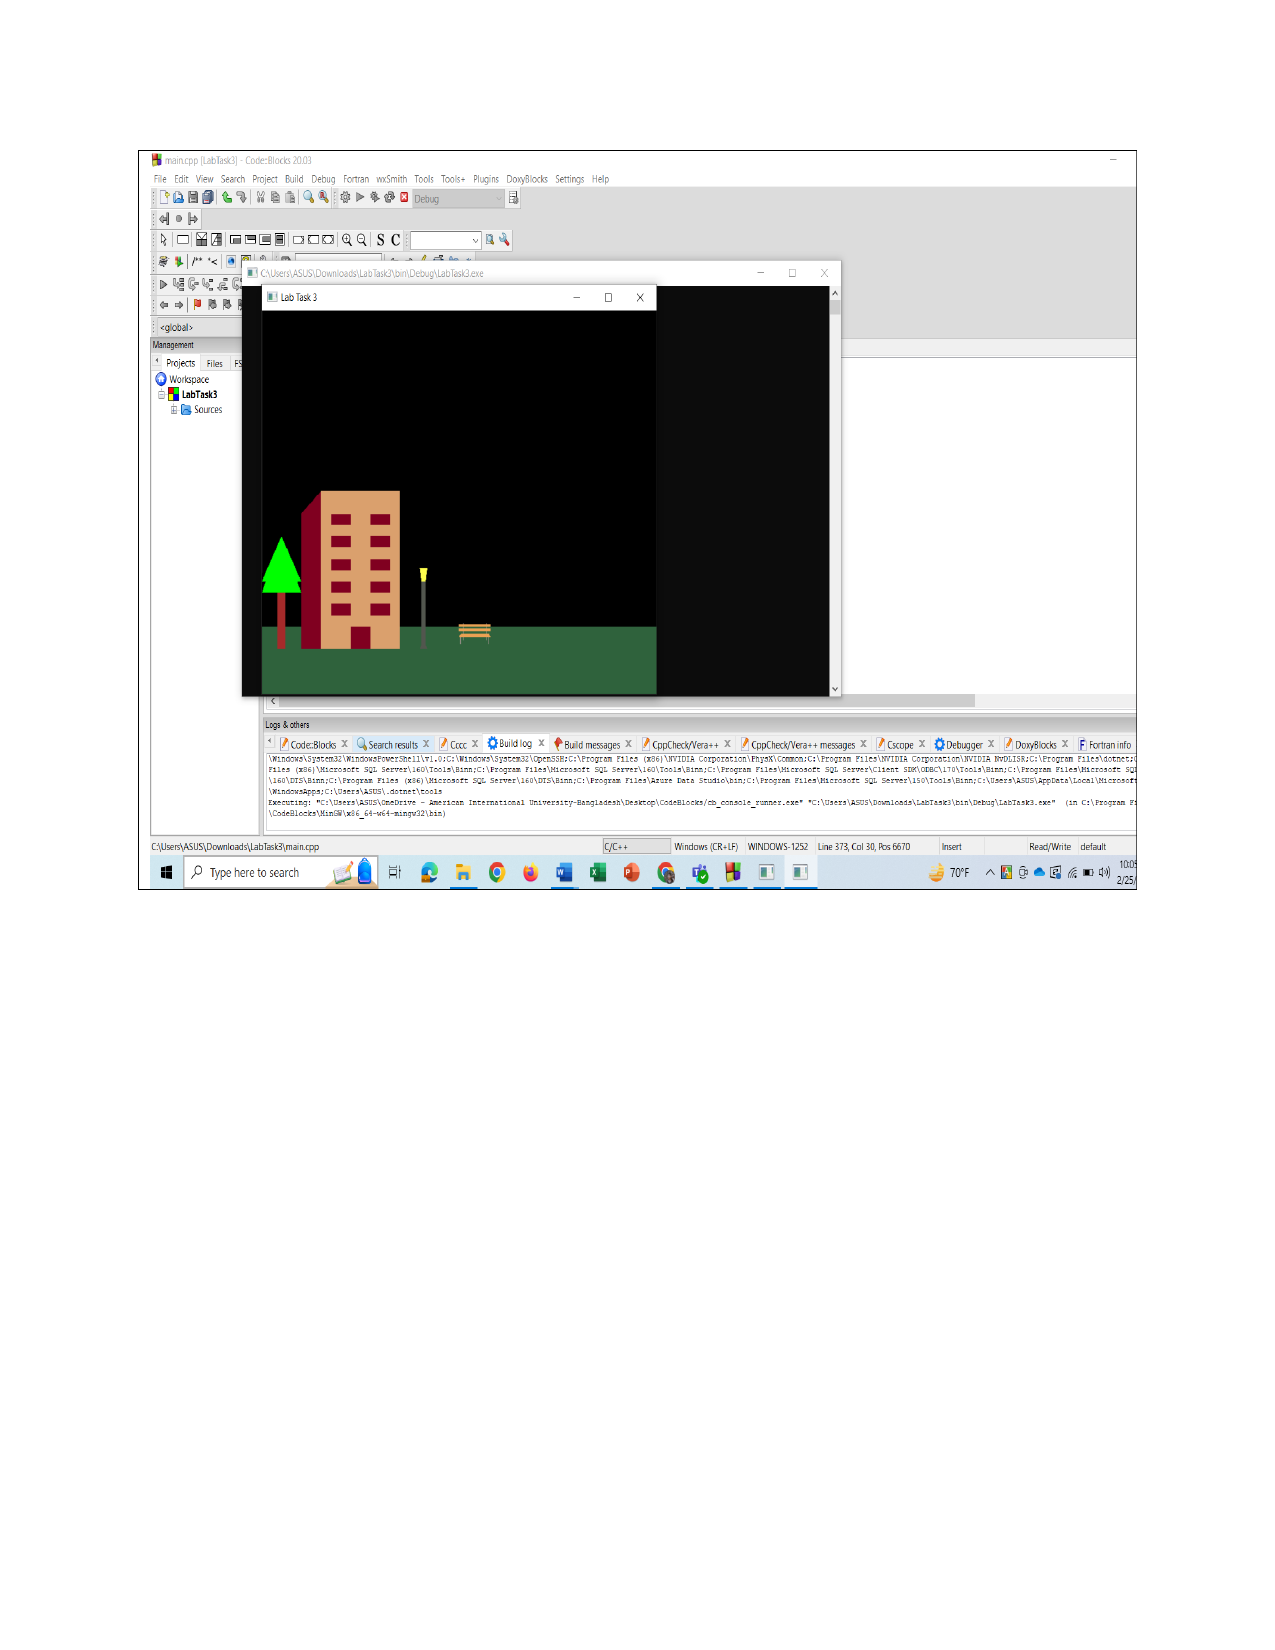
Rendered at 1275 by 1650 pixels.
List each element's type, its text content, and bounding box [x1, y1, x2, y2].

picture [150, 151, 1137, 889]
